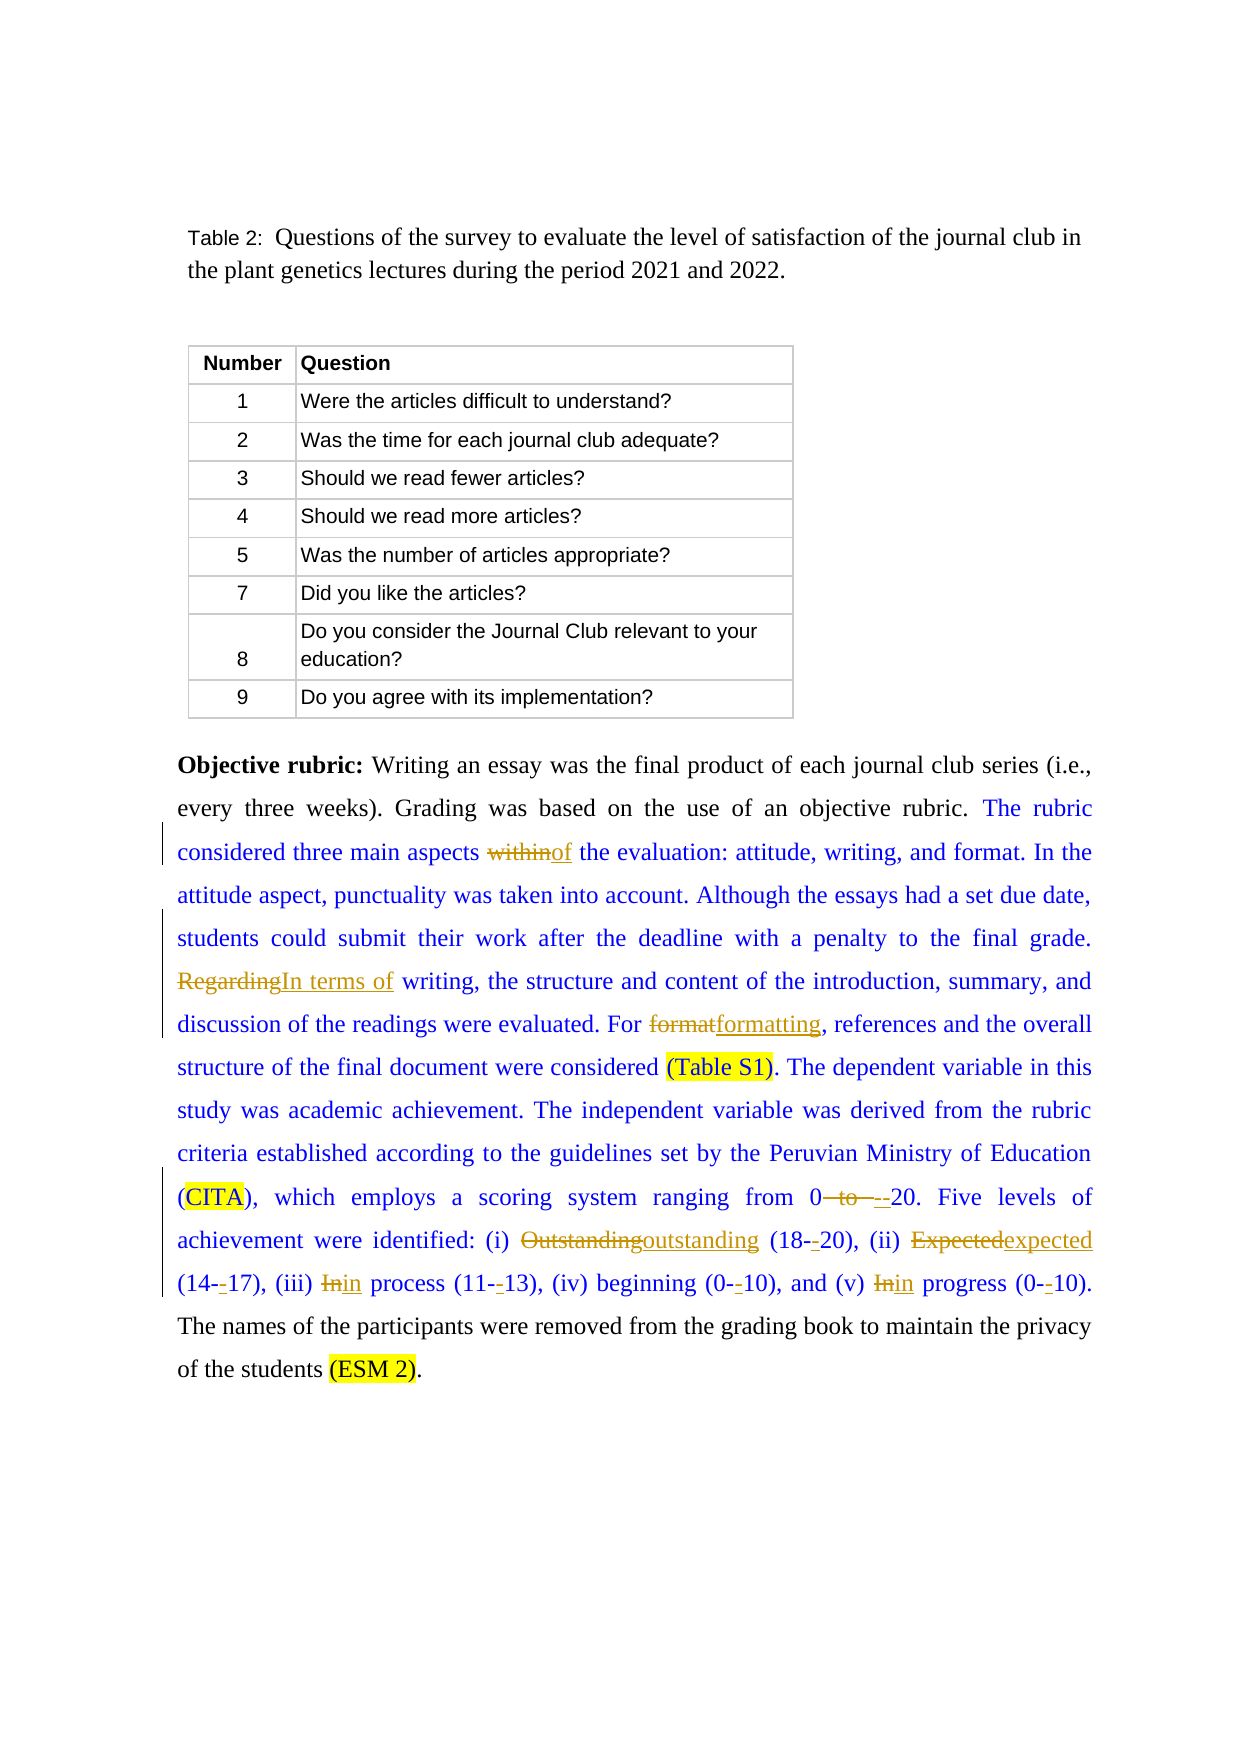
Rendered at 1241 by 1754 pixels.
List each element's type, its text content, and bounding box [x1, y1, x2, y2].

table_cell [177, 299, 1093, 729]
table_header Table 2: Questions of the survey to evaluate the level of satisfaction of the journal club in the plant genetics lectures during the period 2021 and 2022. [177, 212, 1093, 298]
text Objective rubric: Writing an essay was the final product of each journal club series (i.e., every three weeks). Grading was based on the use of an objective rubric. The rubric considered three main aspects the evaluation: attitude, writing, and format. In the attitude aspect, punctuality was taken into account. Although the essays had a set due date, students could submit their work after the deadline with a penalty to the final grade. writing, the structure and content of the introduction, summary, and discussion of the readings were evaluated. For , references and the overall structure of the final document were considered (Table S1). The dependent variable in this study was academic achievement. The independent variable was derived from the rubric criteria established according to the guidelines set by the Peruvian Ministry of Education (CITA), which employs a scoring system ranging from 020. Five levels of achievement were identified: (i) (18-20), (ii) (14-17), (iii) process (11-13), (iv) beginning (0-10), and (v) progress (0-10). The names of the participants were removed from the grading book to maintain the privacy of the students (ESM 2). [177, 750, 1093, 1383]
